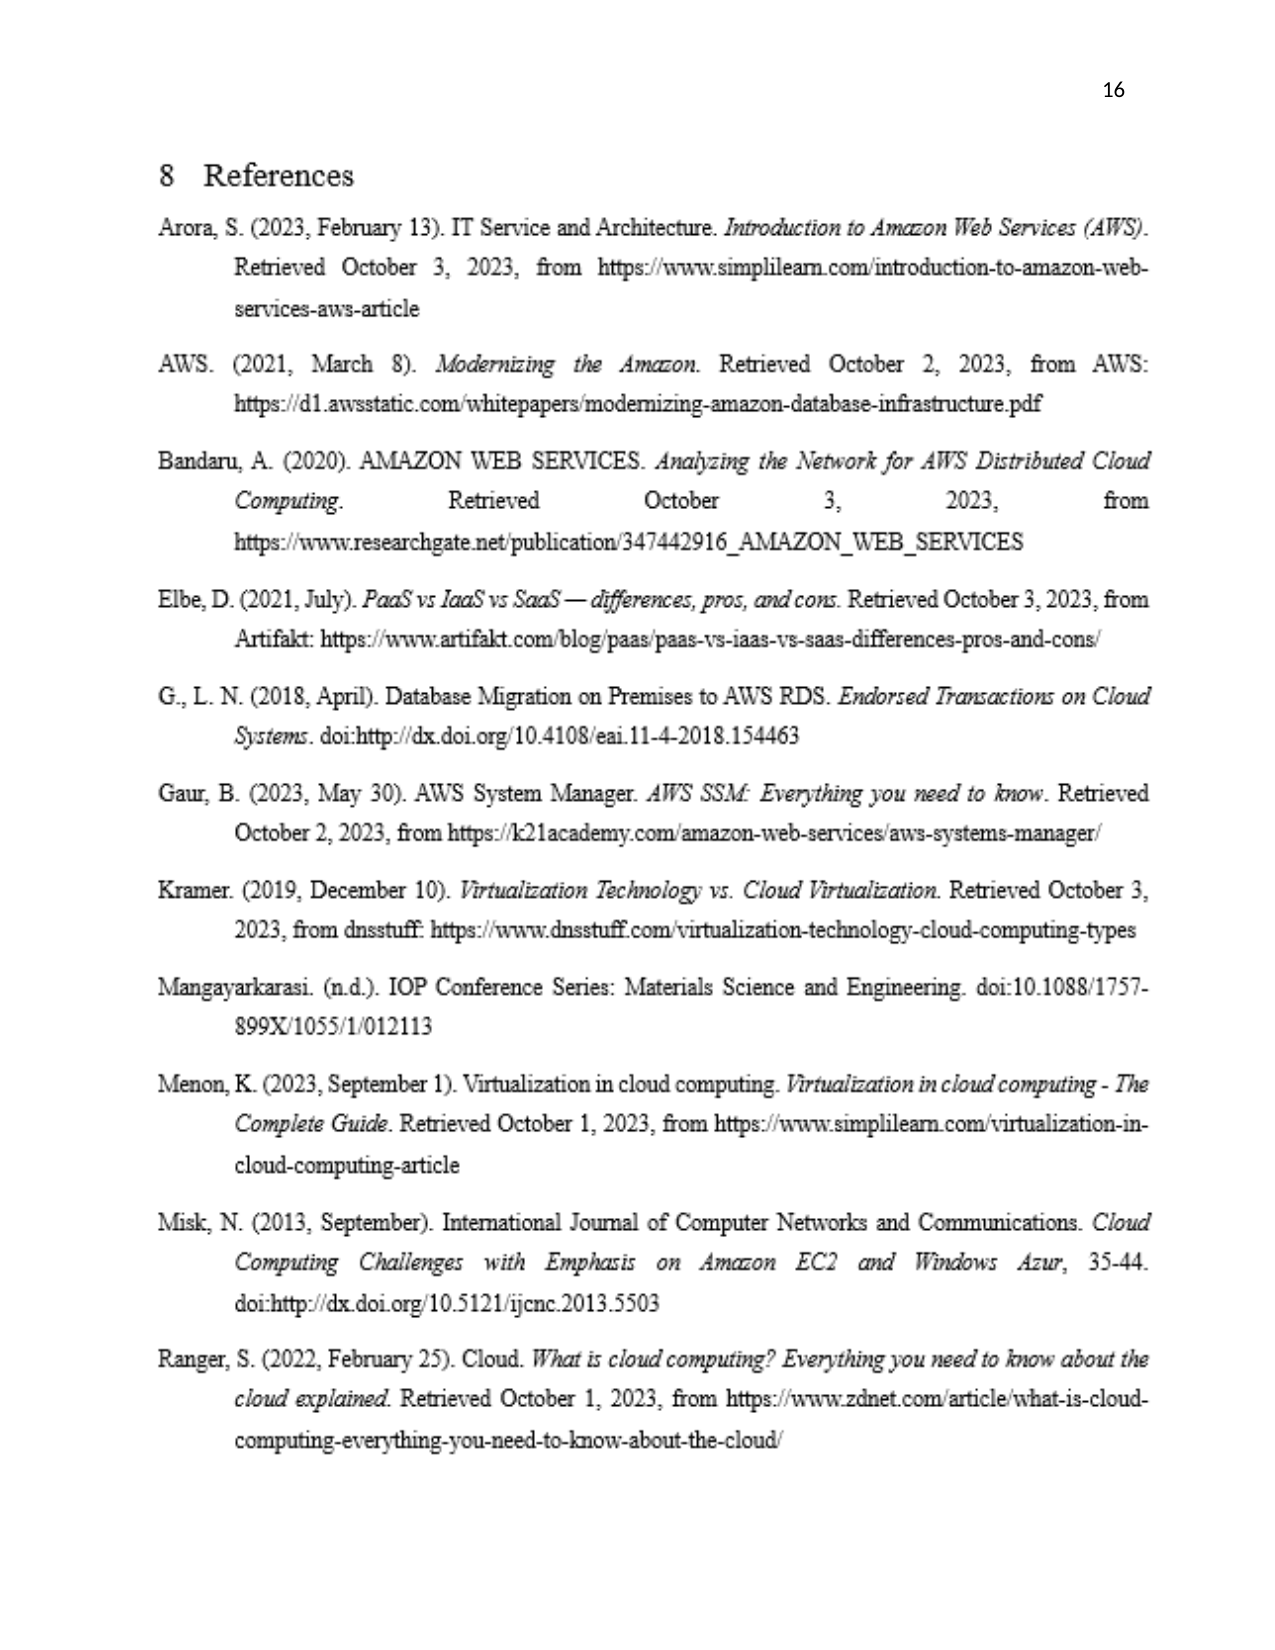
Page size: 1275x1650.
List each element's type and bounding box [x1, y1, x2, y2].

picture [150, 150, 1172, 1493]
